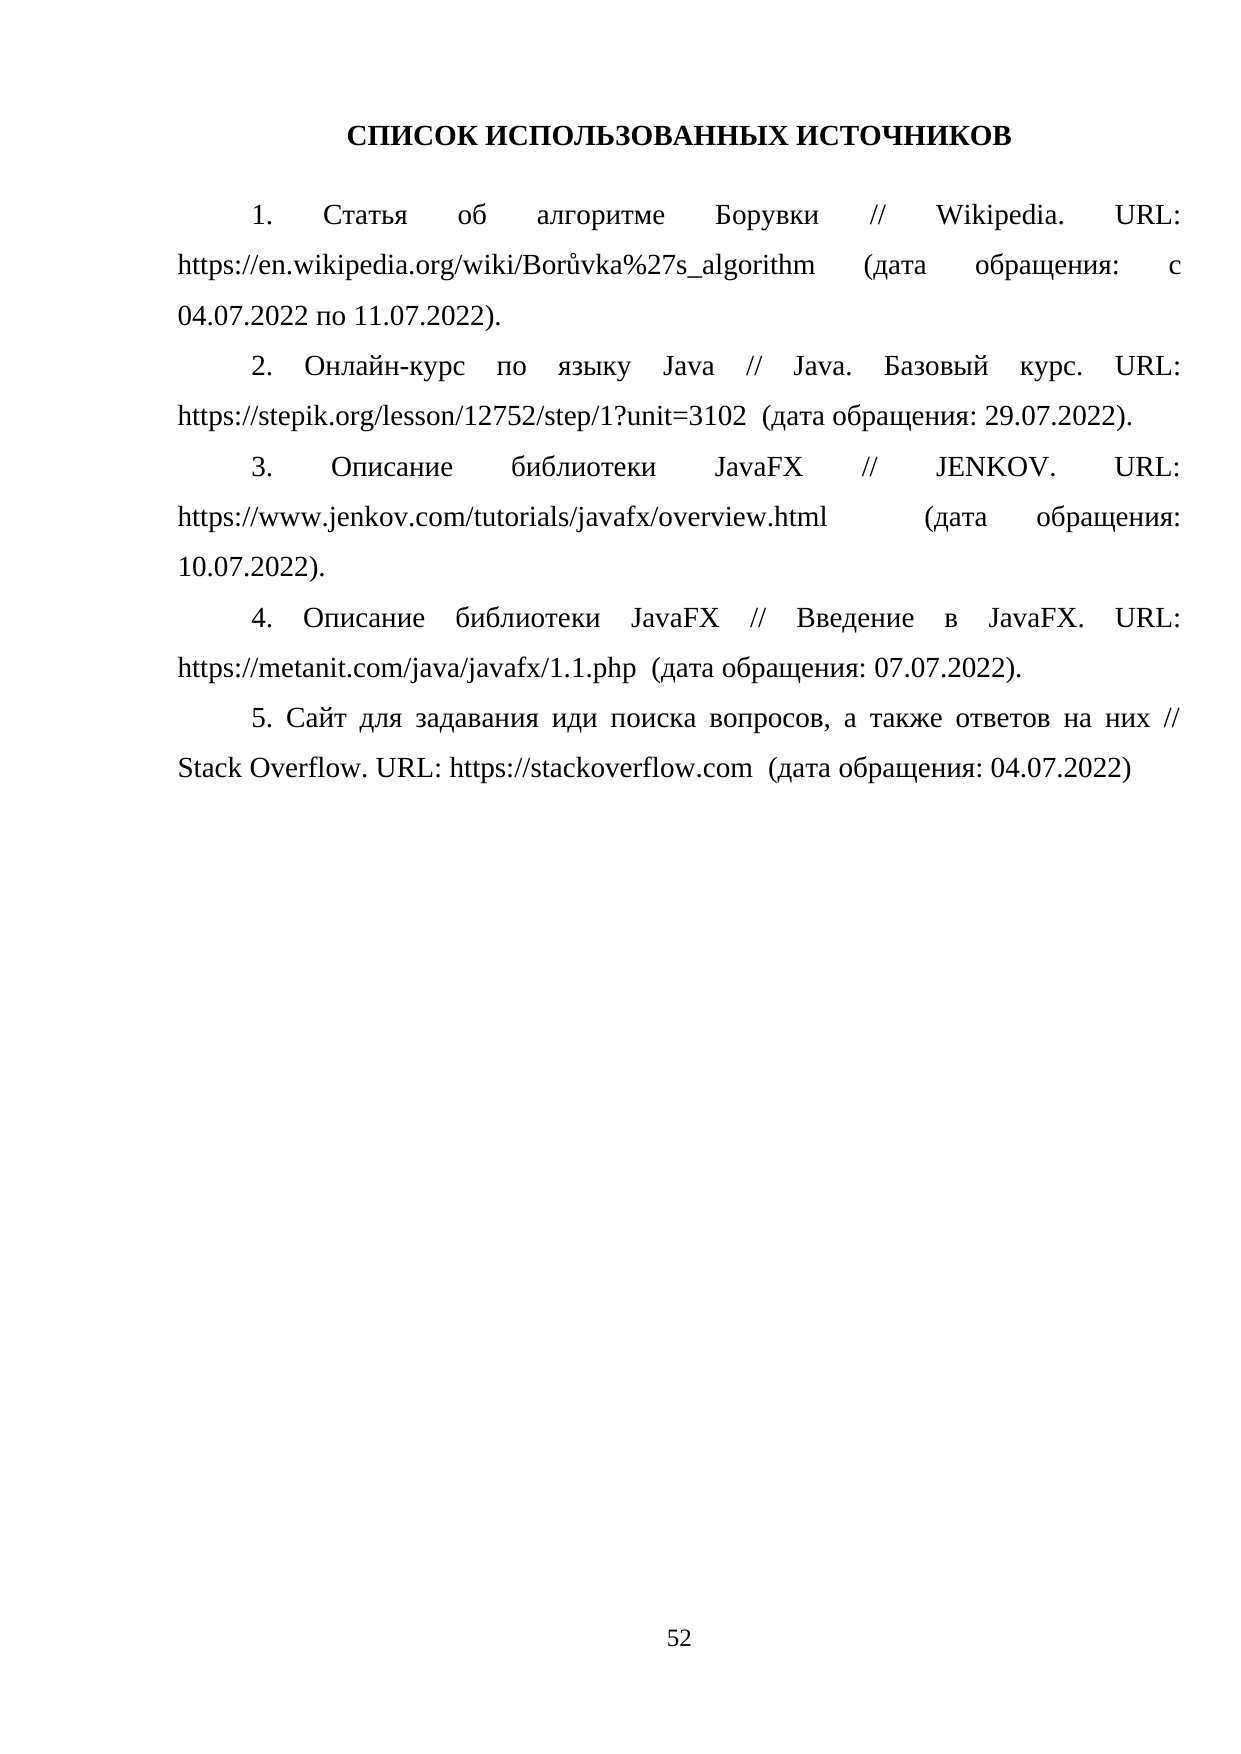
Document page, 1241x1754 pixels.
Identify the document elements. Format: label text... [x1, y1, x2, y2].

text 5. Cайт для задавания иди поиска вопросов, а также ответов на них // Stack Overflow. URL: https://stackoverflow.com (дата обращения: 04.07.2022) [177, 700, 1181, 784]
text 4. Описание библиотеки JavaFX // Введение в JavaFX. URL: https://metanit.com/java/javafx/1.1.php (дата обращения: 07.07.2022). [177, 600, 1181, 683]
text список использованных источников [177, 118, 1181, 152]
text 2. Онлайн-курс по языку Java // Java. Базовый курс. URL: https://stepik.org/lesson/12752/step/1?unit=3102 (дата обращения: 29.07.2022). [177, 348, 1181, 432]
text 1. Статья об алгоритме Борувки // Wikipedia. URL: https://en.wikipedia.org/wiki/Borůvka%27s_algorithm (дата обращения: c 04.07.2022 по 11.07.2022). [177, 197, 1181, 331]
text 3. Описание библиотеки JavaFX // JENKOV. URL: https://www.jenkov.com/tutorials/javafx/overview.html (дата обращения: 10.07.2022). [177, 449, 1181, 583]
